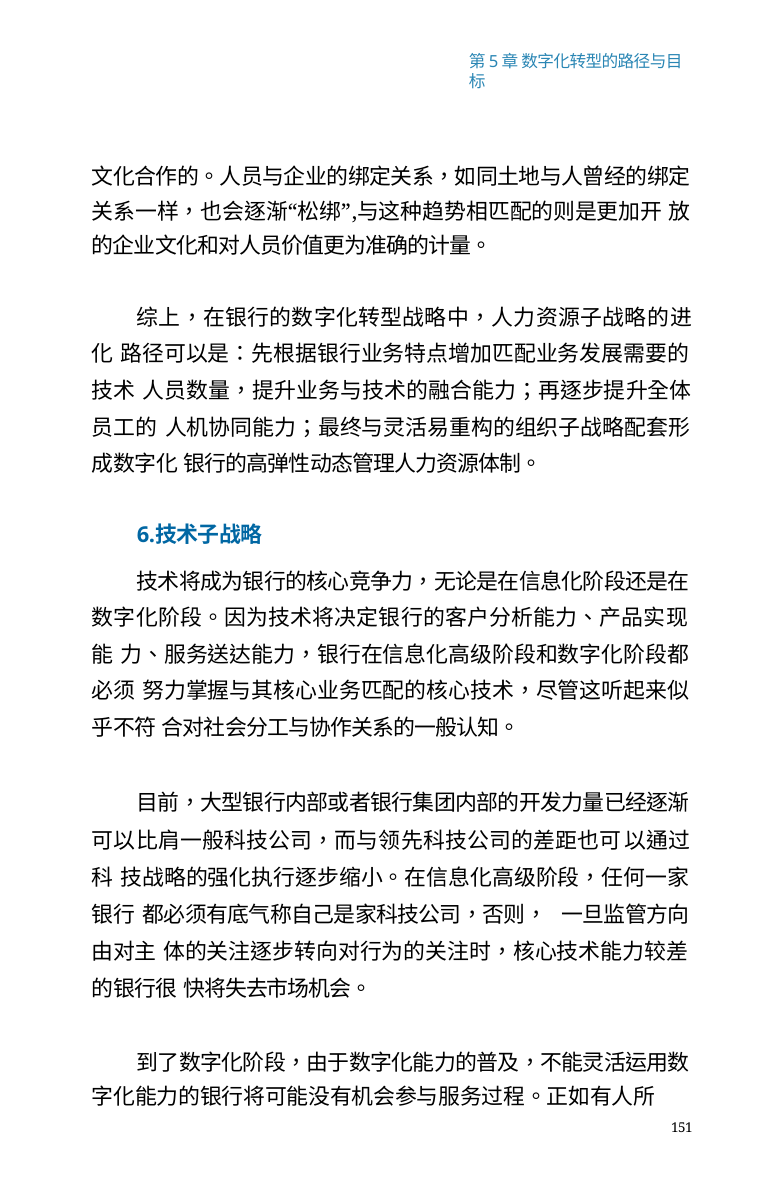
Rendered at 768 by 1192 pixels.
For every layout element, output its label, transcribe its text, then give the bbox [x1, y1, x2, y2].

text 文化合作的。人员与企业的绑定关系，如同土地与人曾经的绑定 关系一样，也会逐渐“松绑”,与这种趋势相匹配的则是更加开 放的企业文化和对人员价值更为准确的计量。 [92, 161, 690, 260]
text 目前，大型银行内部或者银行集团内部的开发力量已经逐渐 可以比肩一般科技公司，而与领先科技公司的差距也可以通过科 技战略的强化执行逐步缩小。在信息化高级阶段，任何一家银行 都必须有底气称自己是家科技公司，否则， 一旦监管方向由对主 体的关注逐步转向对行为的关注时，核心技术能力较差的银行很 快将失去市场机会。 [92, 787, 690, 1003]
text 6.技术子战略 [137, 521, 698, 548]
text 第5章 数字化转型的路径与目标 [468, 51, 698, 92]
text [92, 1047, 698, 1111]
text 技术将成为银行的核心竞争力，无论是在信息化阶段还是在 数字化阶段。因为技术将决定银行的客户分析能力、产品实现能 力、服务送达能力，银行在信息化高级阶段和数字化阶段都必须 努力掌握与其核心业务匹配的核心技术，尽管这听起来似乎不符 合对社会分工与协作关系的一般认知。 [92, 566, 690, 742]
text 综上，在银行的数字化转型战略中，人力资源子战略的进化 路径可以是：先根据银行业务特点增加匹配业务发展需要的技术 人员数量，提升业务与技术的融合能力；再逐步提升全体员工的 人机协同能力；最终与灵活易重构的组织子战略配套形成数字化 银行的高弹性动态管理人力资源体制。 [92, 302, 692, 478]
